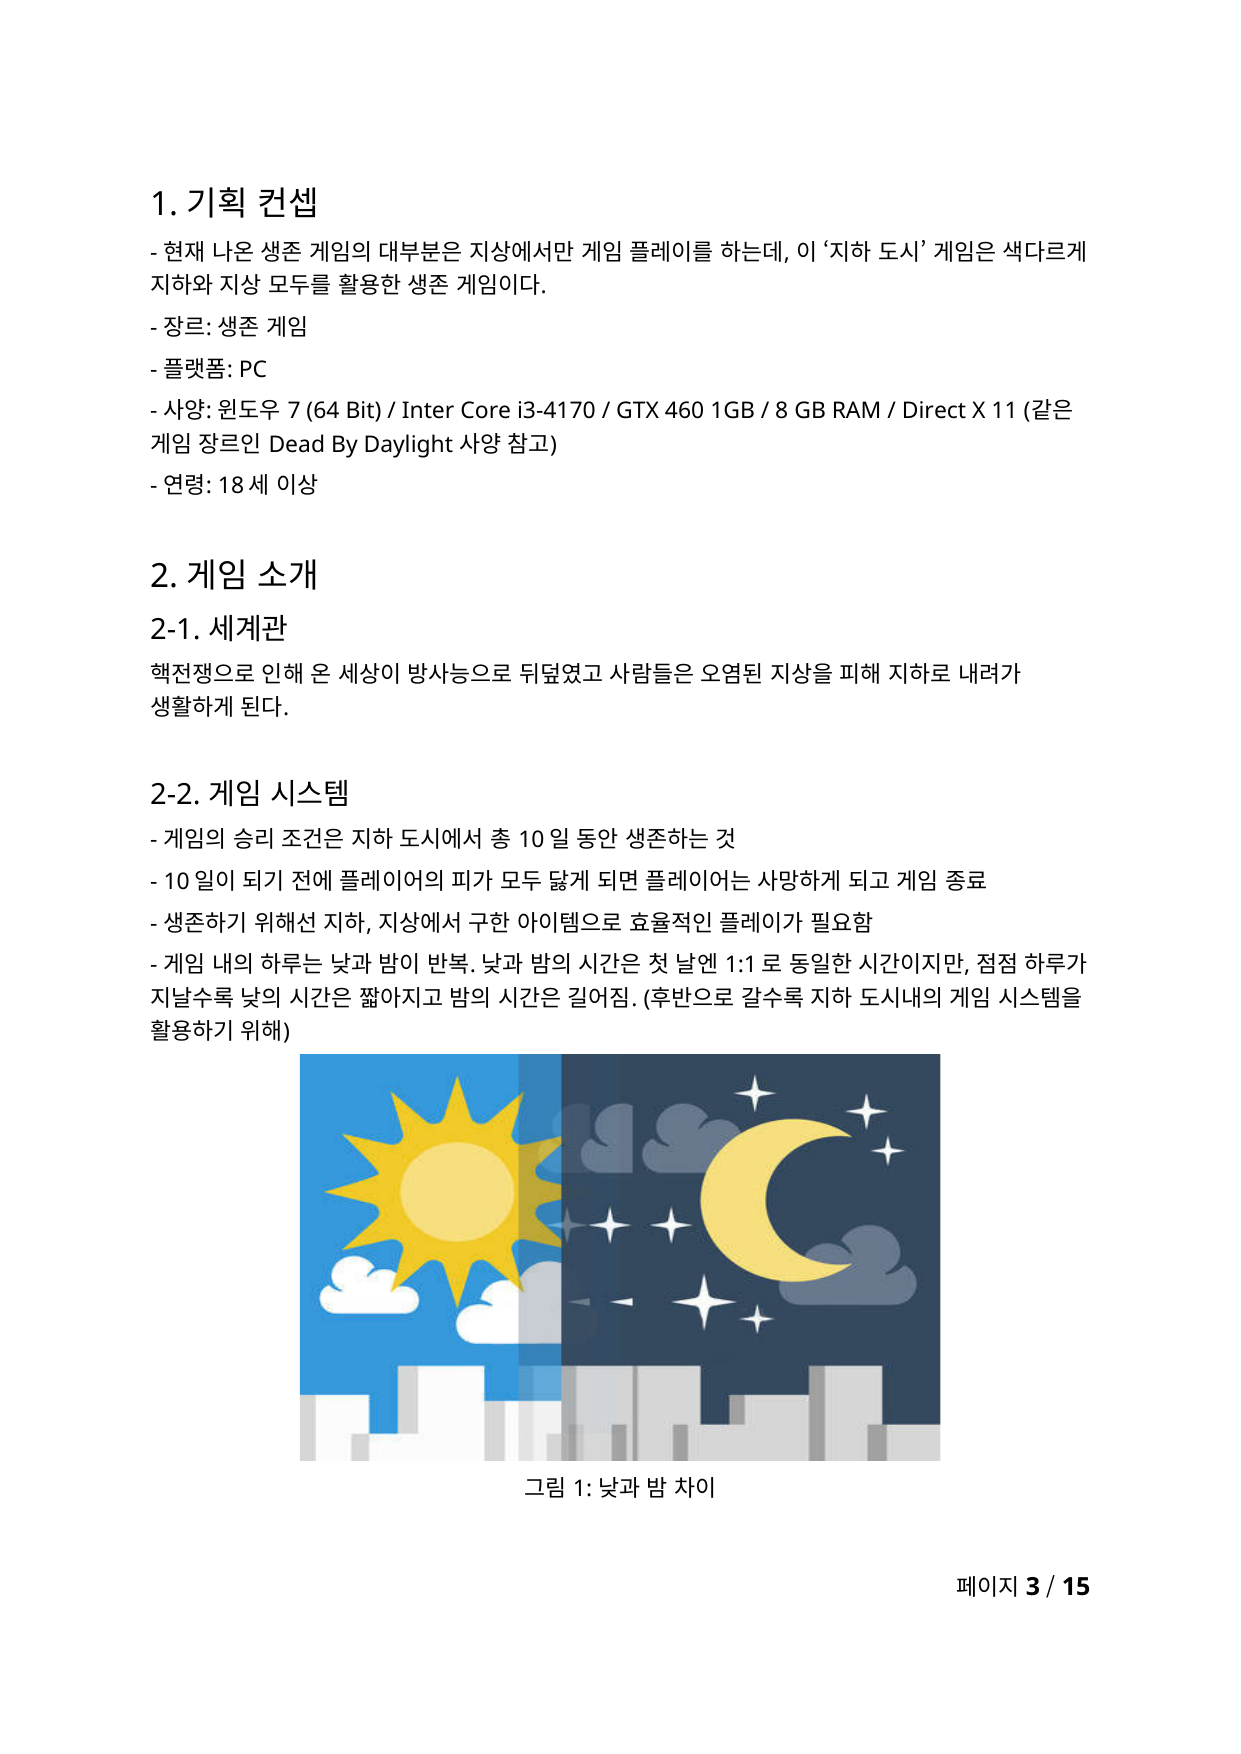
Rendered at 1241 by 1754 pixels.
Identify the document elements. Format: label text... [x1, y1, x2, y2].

text 그림 1: 낮과 밤 차이 [150, 1469, 1090, 1503]
subtitle 2-2. 게임 시스템 [150, 771, 1090, 813]
text - 게임 내의 하루는 낮과 밤이 반복. 낮과 밤의 시간은 첫 날엔 1:1로 동일한 시간이지만, 점점 하루가 지날수록 낮의 시간은 짧아지고 밤의 시간은 길어짐. (후반으로 갈수록 지하 도시내의 게임 시스템을 활용하기 위해) [150, 946, 1090, 1046]
subtitle 2-1. 세계관 [150, 605, 1090, 648]
text 핵전쟁으로 인해 온 세상이 방사능으로 뒤덮였고 사람들은 오염된 지상을 피해 지하로 내려가 생활하게 된다. [150, 656, 1090, 723]
picture [299, 1054, 941, 1461]
subtitle 2. 게임 소개 [150, 548, 1090, 597]
text - 생존하기 위해선 지하, 지상에서 구한 아이템으로 효율적인 플레이가 필요함 [150, 904, 1090, 938]
subtitle 1. 기획 컨셉 [150, 177, 1090, 226]
text - 현재 나온 생존 게임의 대부분은 지상에서만 게임 플레이를 하는데, 이 ‘지하 도시’ 게임은 색다르게 지하와 지상 모두를 활용한 생존 게임이다. [150, 234, 1090, 301]
text - 장르: 생존 게임 [150, 309, 1090, 342]
text - 연령: 18세 이상 [150, 467, 1090, 501]
text - 사양: 윈도우 7 (64 Bit) / Inter Core i3-4170 / GTX 460 1GB / 8 GB RAM / Direct X 11 (같은 게임 장르인 Dead By Daylight 사양 참고) [150, 392, 1090, 459]
text - 게임의 승리 조건은 지하 도시에서 총 10일 동안 생존하는 것 [150, 821, 1090, 854]
text - 10일이 되기 전에 플레이어의 피가 모두 닳게 되면 플레이어는 사망하게 되고 게임 종료 [150, 863, 1090, 896]
text - 플랫폼: PC [150, 351, 1090, 384]
